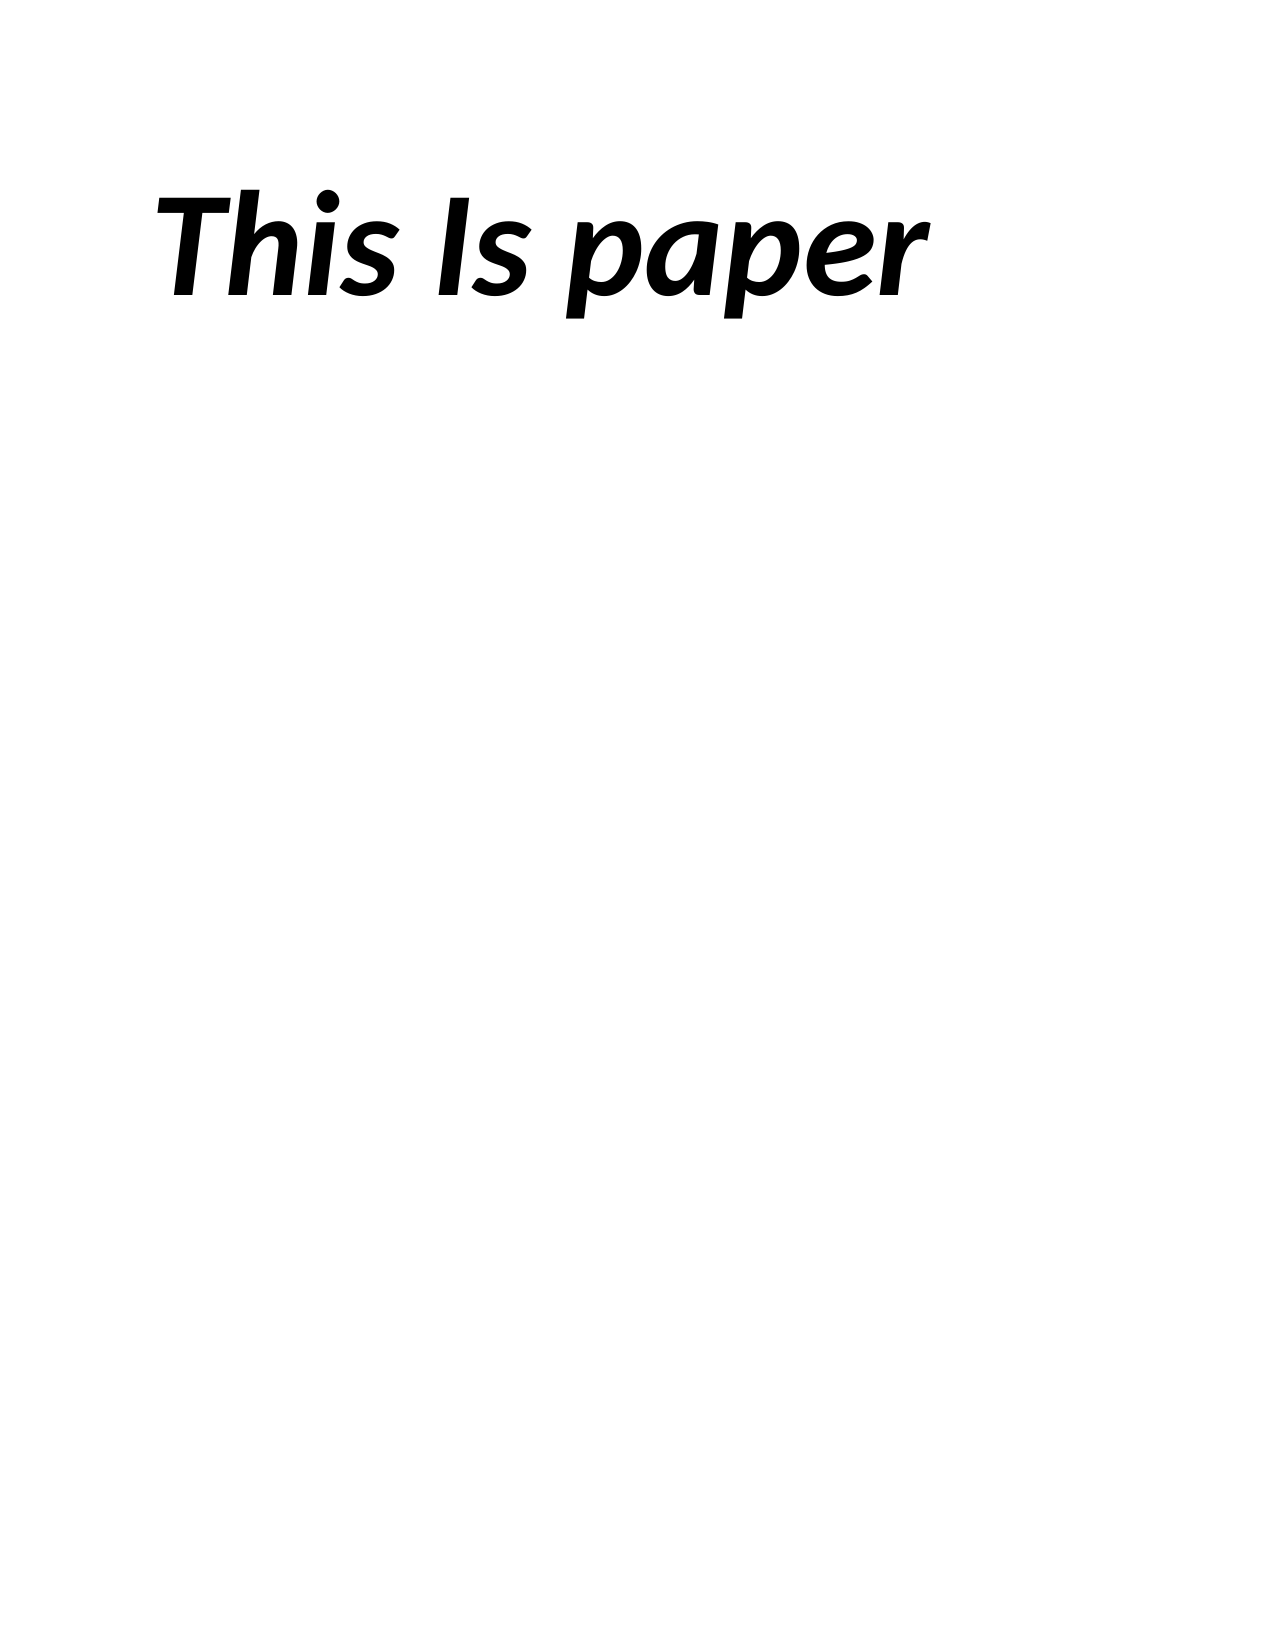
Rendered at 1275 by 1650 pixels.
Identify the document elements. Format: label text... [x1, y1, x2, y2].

text This Is paper [150, 150, 1125, 333]
